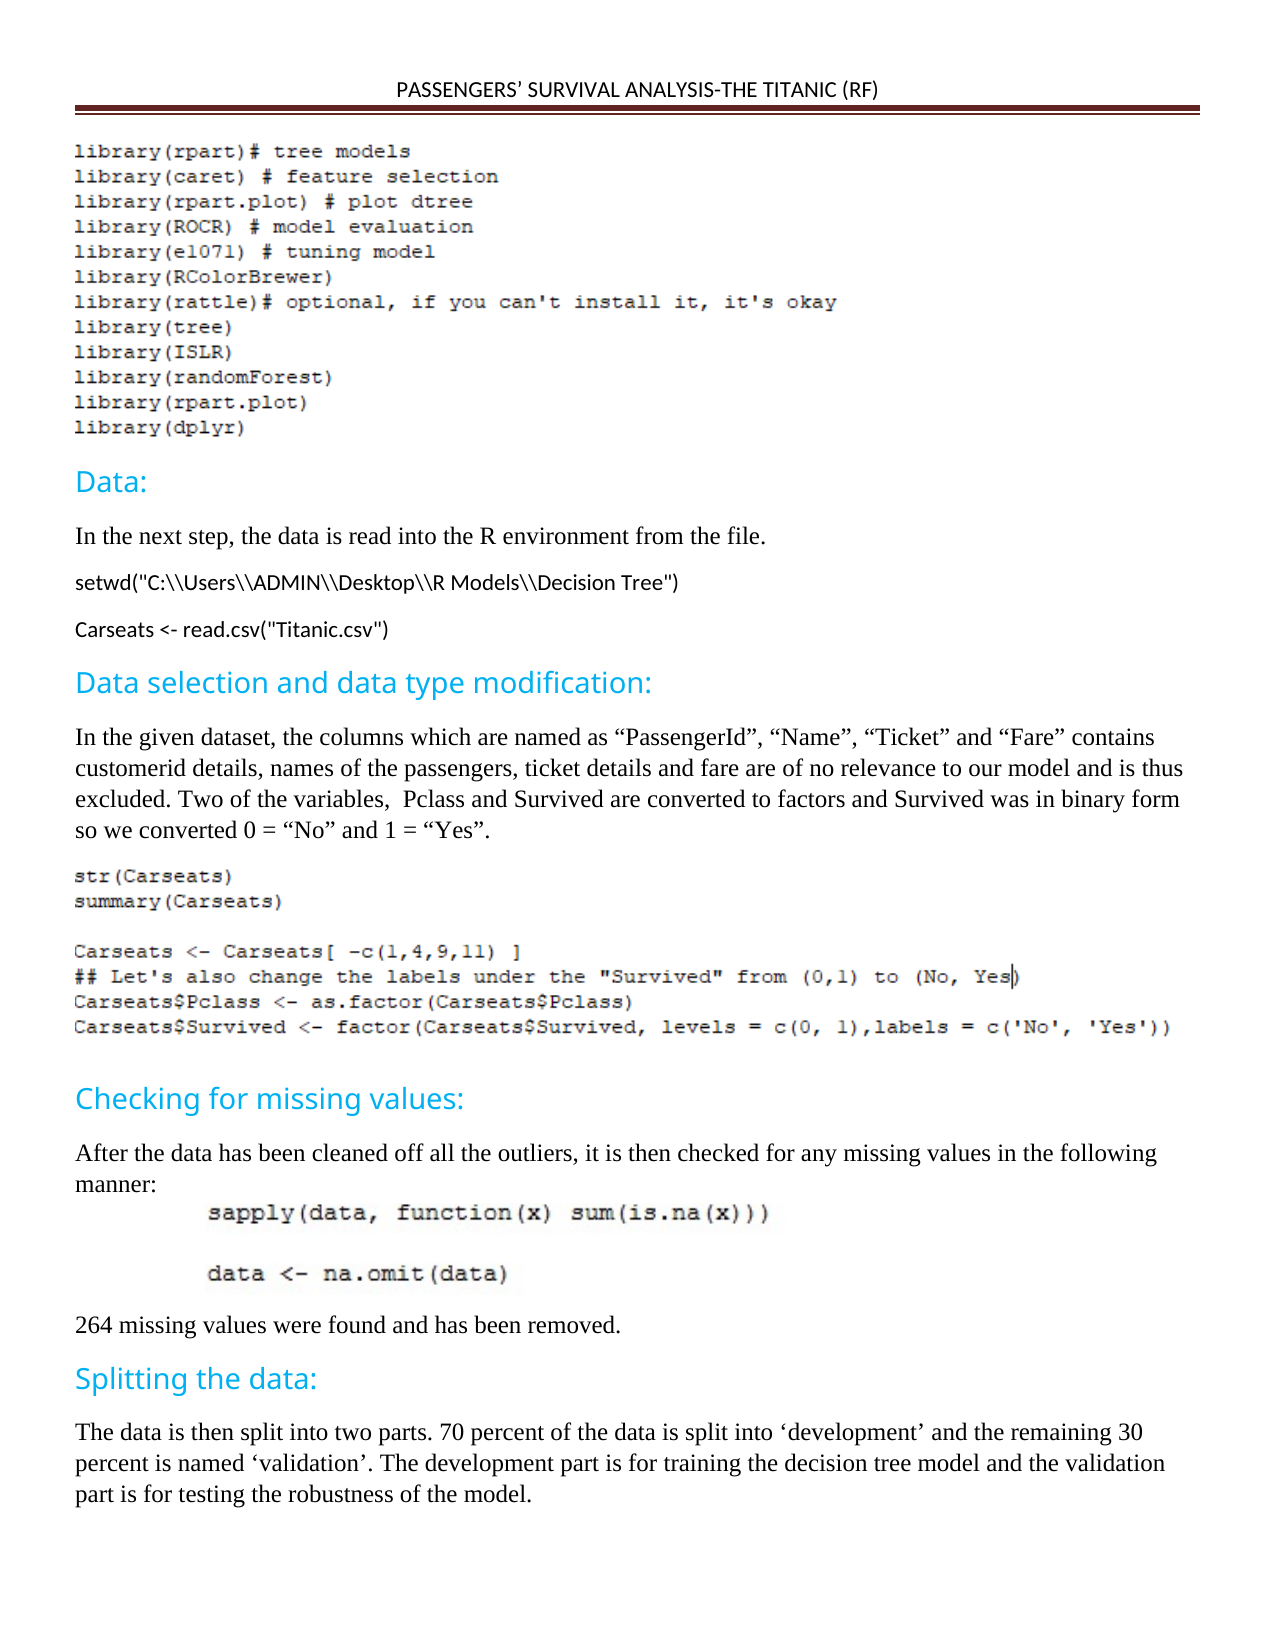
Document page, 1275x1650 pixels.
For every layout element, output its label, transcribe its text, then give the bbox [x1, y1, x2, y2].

text Data: [75, 461, 1200, 501]
text The data is then split into two parts. 70 percent of the data is split into ‘development’ and the remaining 30 percent is named ‘validation’. The development part is for training the decision tree model and the validation part is for testing the robustness of the model. [75, 1417, 1200, 1508]
text In the next step, the data is read into the R environment from the file. [75, 521, 1200, 549]
picture [204, 1203, 800, 1302]
text Carseats <- read.csv("Titanic.csv") [75, 615, 1200, 643]
text Checking for missing values: [75, 1078, 1200, 1118]
text In the given dataset, the columns which are named as “PassengerId”, “Name”, “Ticket” and “Fare” contains customerid details, names of the passengers, ticket details and fare are of no relevance to our model and is thus excluded. Two of the variables, Pclass and Survived are converted to factors and Survived was in binary form so we converted 0 = “No” and 1 = “Yes”. [75, 722, 1200, 844]
text 264 missing values were found and has been removed. [75, 1310, 1200, 1339]
text Data selection and data type modification: [75, 662, 1200, 702]
text After the data has been cleaned off all the outliers, it is then checked for any missing values in the following manner: [75, 1138, 1200, 1198]
text Splitting the data: [75, 1358, 1200, 1398]
picture [75, 142, 854, 443]
text setwd("C:\\Users\\ADMIN\\Desktop\\R Models\\Decision Tree") [75, 568, 1200, 597]
picture [75, 862, 1189, 1060]
